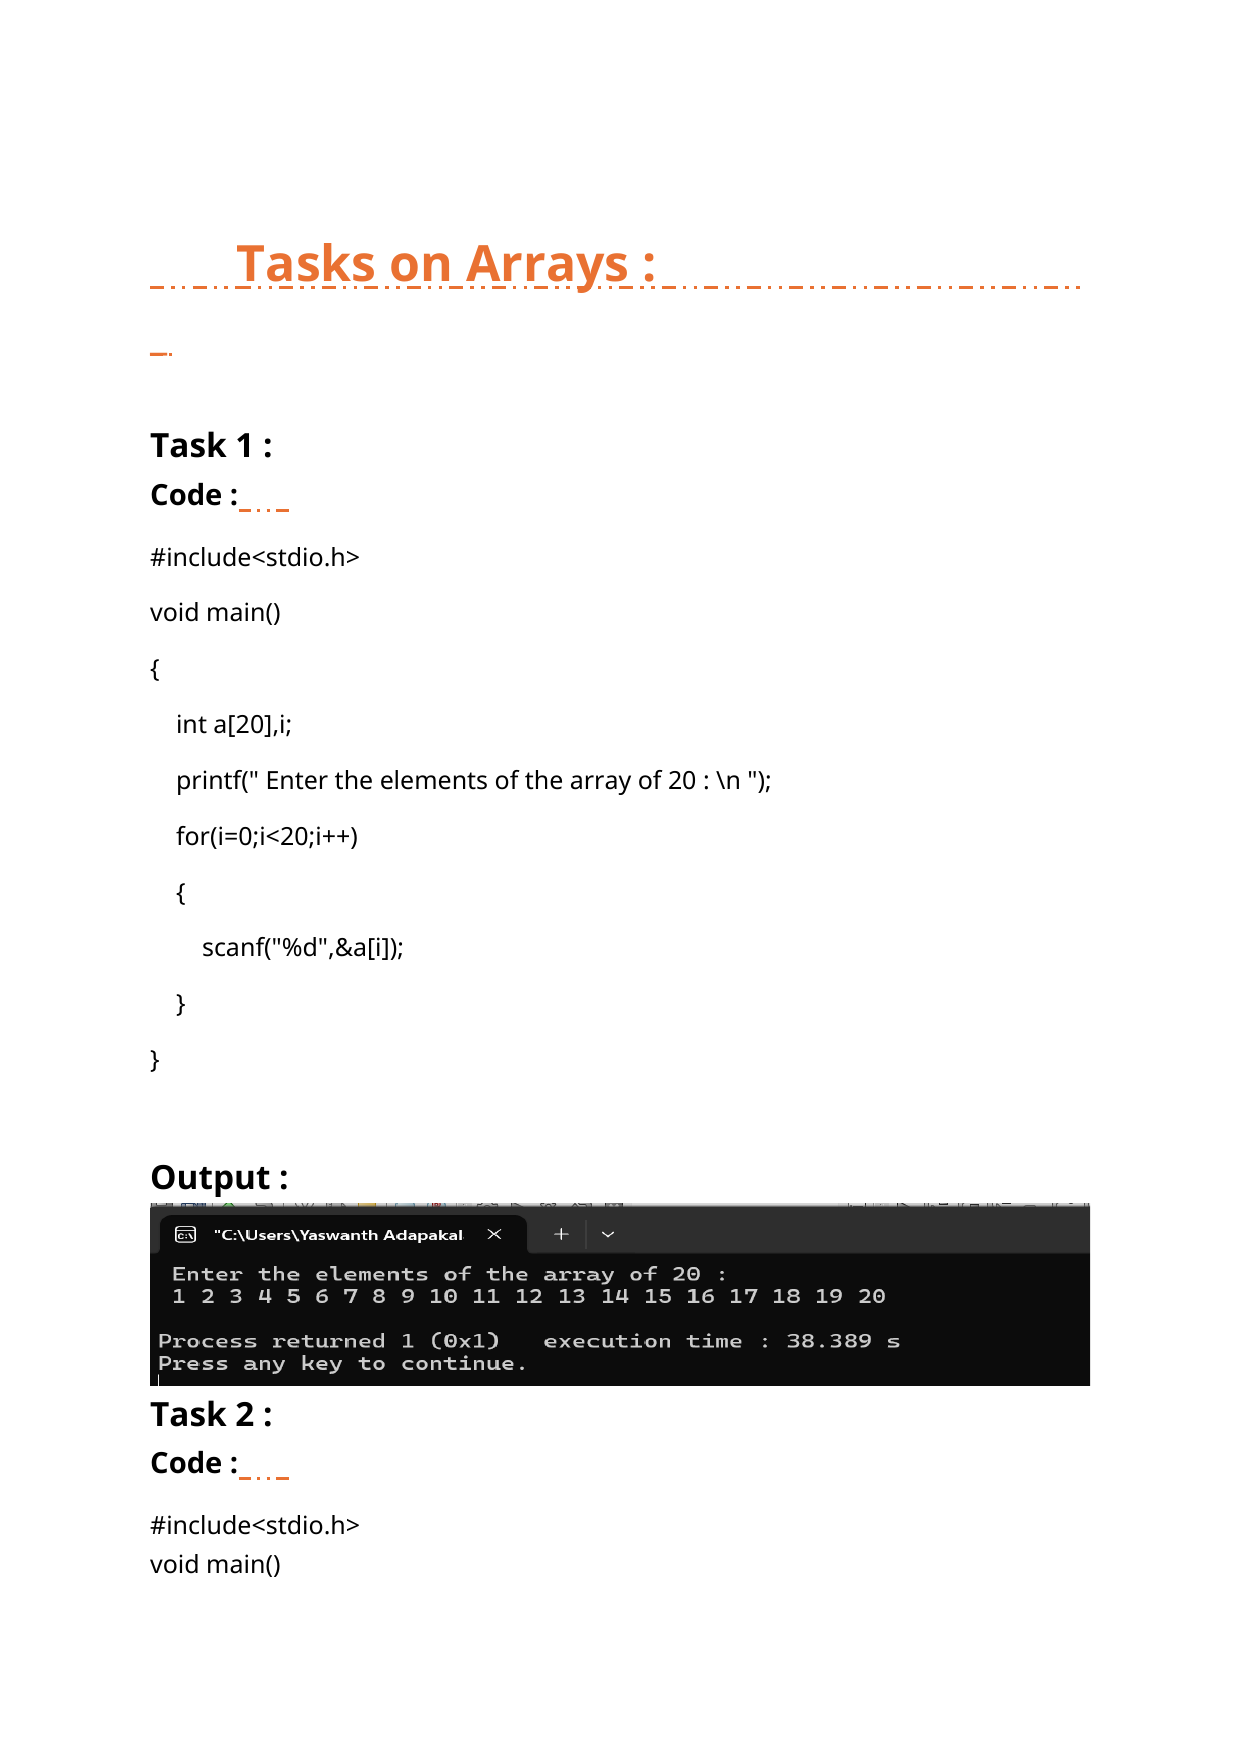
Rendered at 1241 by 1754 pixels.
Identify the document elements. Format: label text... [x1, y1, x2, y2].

text #include<stdio.h> [150, 539, 1090, 573]
text void main() [150, 1546, 1090, 1581]
text Task 2 : [150, 1390, 1090, 1436]
picture [150, 1203, 1091, 1386]
text Tasks on Arrays : _ [150, 228, 1090, 362]
text #include<stdio.h> [150, 1507, 1090, 1541]
text } [150, 986, 1090, 1020]
text { [150, 874, 1090, 908]
text Output : [150, 1153, 1090, 1203]
text Code : [150, 1442, 1090, 1482]
text printf(" Enter the elements of the array of 20 : \n "); [150, 763, 1090, 797]
text scanf("%d",&a[i]); [150, 930, 1090, 964]
text } [150, 1042, 1090, 1076]
text { [150, 651, 1090, 685]
text Code : [150, 474, 1090, 514]
text int a[20],i; [150, 707, 1090, 741]
text Task 1 : [150, 422, 1090, 468]
text void main() [150, 595, 1090, 629]
text for(i=0;i<20;i++) [150, 818, 1090, 852]
